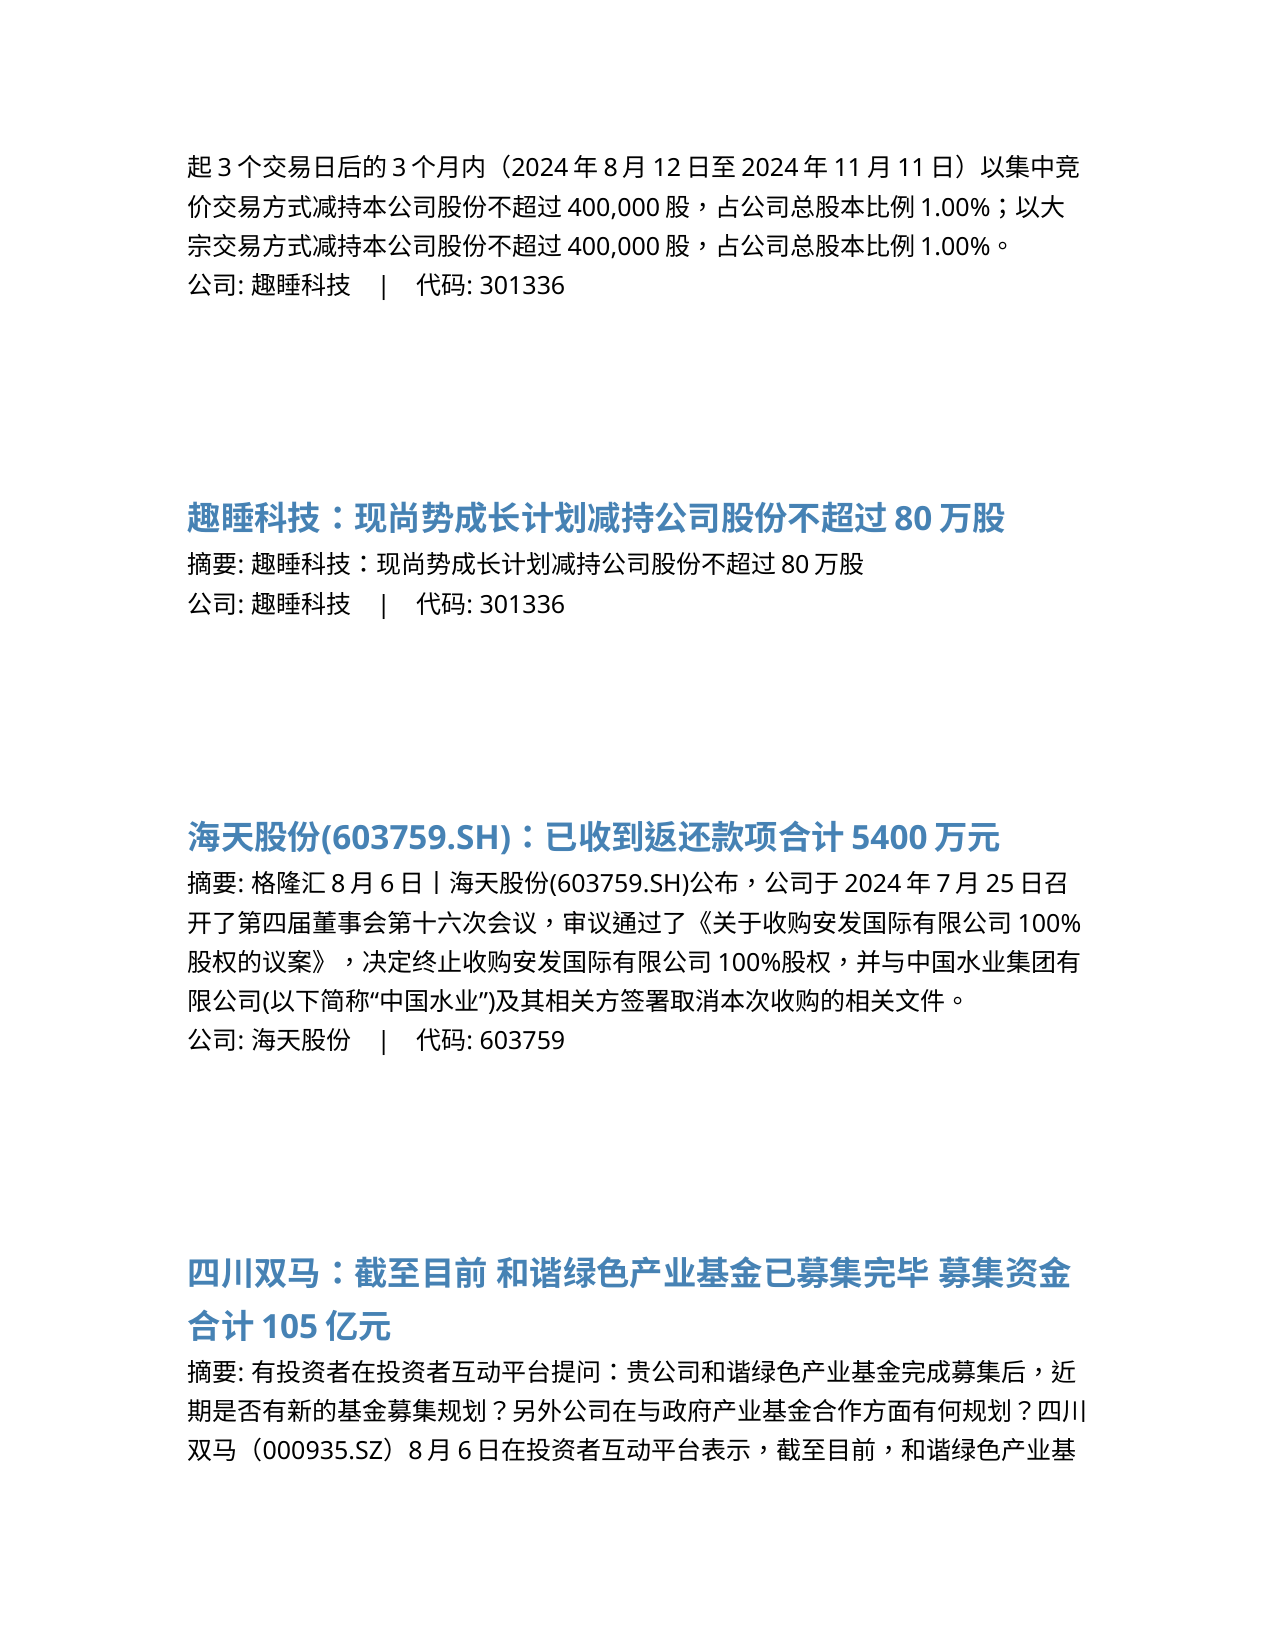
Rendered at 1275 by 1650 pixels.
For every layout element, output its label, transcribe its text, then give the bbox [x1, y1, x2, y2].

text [187, 150, 1087, 341]
text 摘要: 趣睡科技：现尚势成长计划减持公司股份不超过80万股 公司: 趣睡科技 | 代码: 301336 [187, 547, 1087, 659]
text 摘要: 格隆汇8月6日丨海天股份(603759.SH)公布，公司于2024年7月25日召开了第四届董事会第十六次会议，审议通过了《关于收购安发国际有限公司100%股权的议案》，决定终止收购安发国际有限公司100%股权，并与中国水业集团有限公司(以下简称“中国水业”)及其相关方签署取消本次收购的相关文件。 公司: 海天股份 | 代码: 603759 [187, 866, 1087, 1096]
subtitle 四川双马：截至目前 和谐绿色产业基金已募集完毕 募集资金合计105亿元 [187, 1250, 1087, 1348]
subtitle 海天股份(603759.SH)：已收到返还款项合计5400万元 [187, 814, 1087, 859]
subtitle 趣睡科技：现尚势成长计划减持公司股份不超过80万股 [187, 495, 1087, 540]
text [187, 1354, 1087, 1467]
